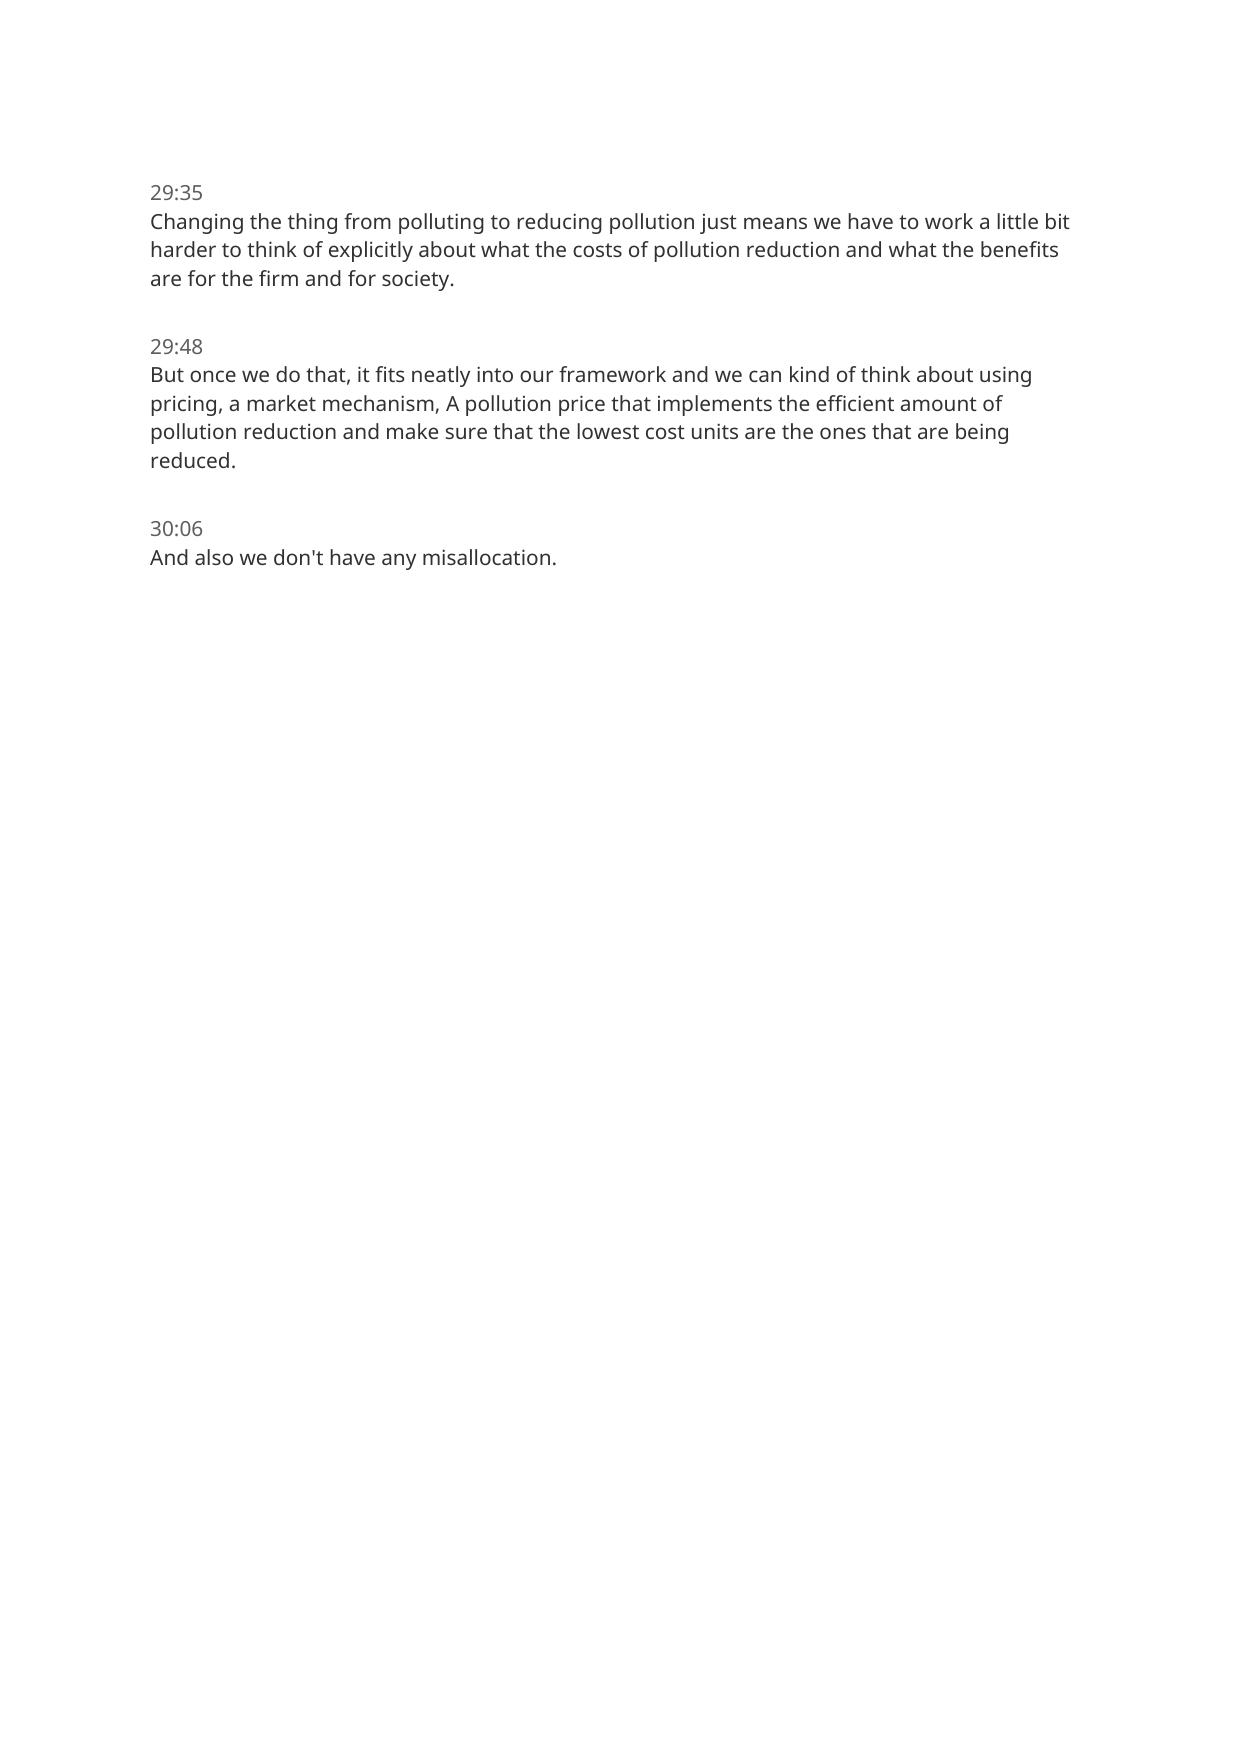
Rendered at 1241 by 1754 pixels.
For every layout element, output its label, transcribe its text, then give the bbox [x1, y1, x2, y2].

text 29:35 Changing the thing from polluting to reducing pollution just means we have to work a little bit harder to think of explicitly about what the costs of pollution reduction and what the benefits are for the firm and for society. [150, 150, 1090, 292]
text 29:48 But once we do that, it fits neatly into our framework and we can kind of think about using pricing, a market mechanism, A pollution price that implements the efficient amount of pollution reduction and make sure that the lowest cost units are the ones that are being reduced. [150, 304, 1090, 474]
text 30:06 And also we don't have any misallocation. [150, 486, 1090, 571]
